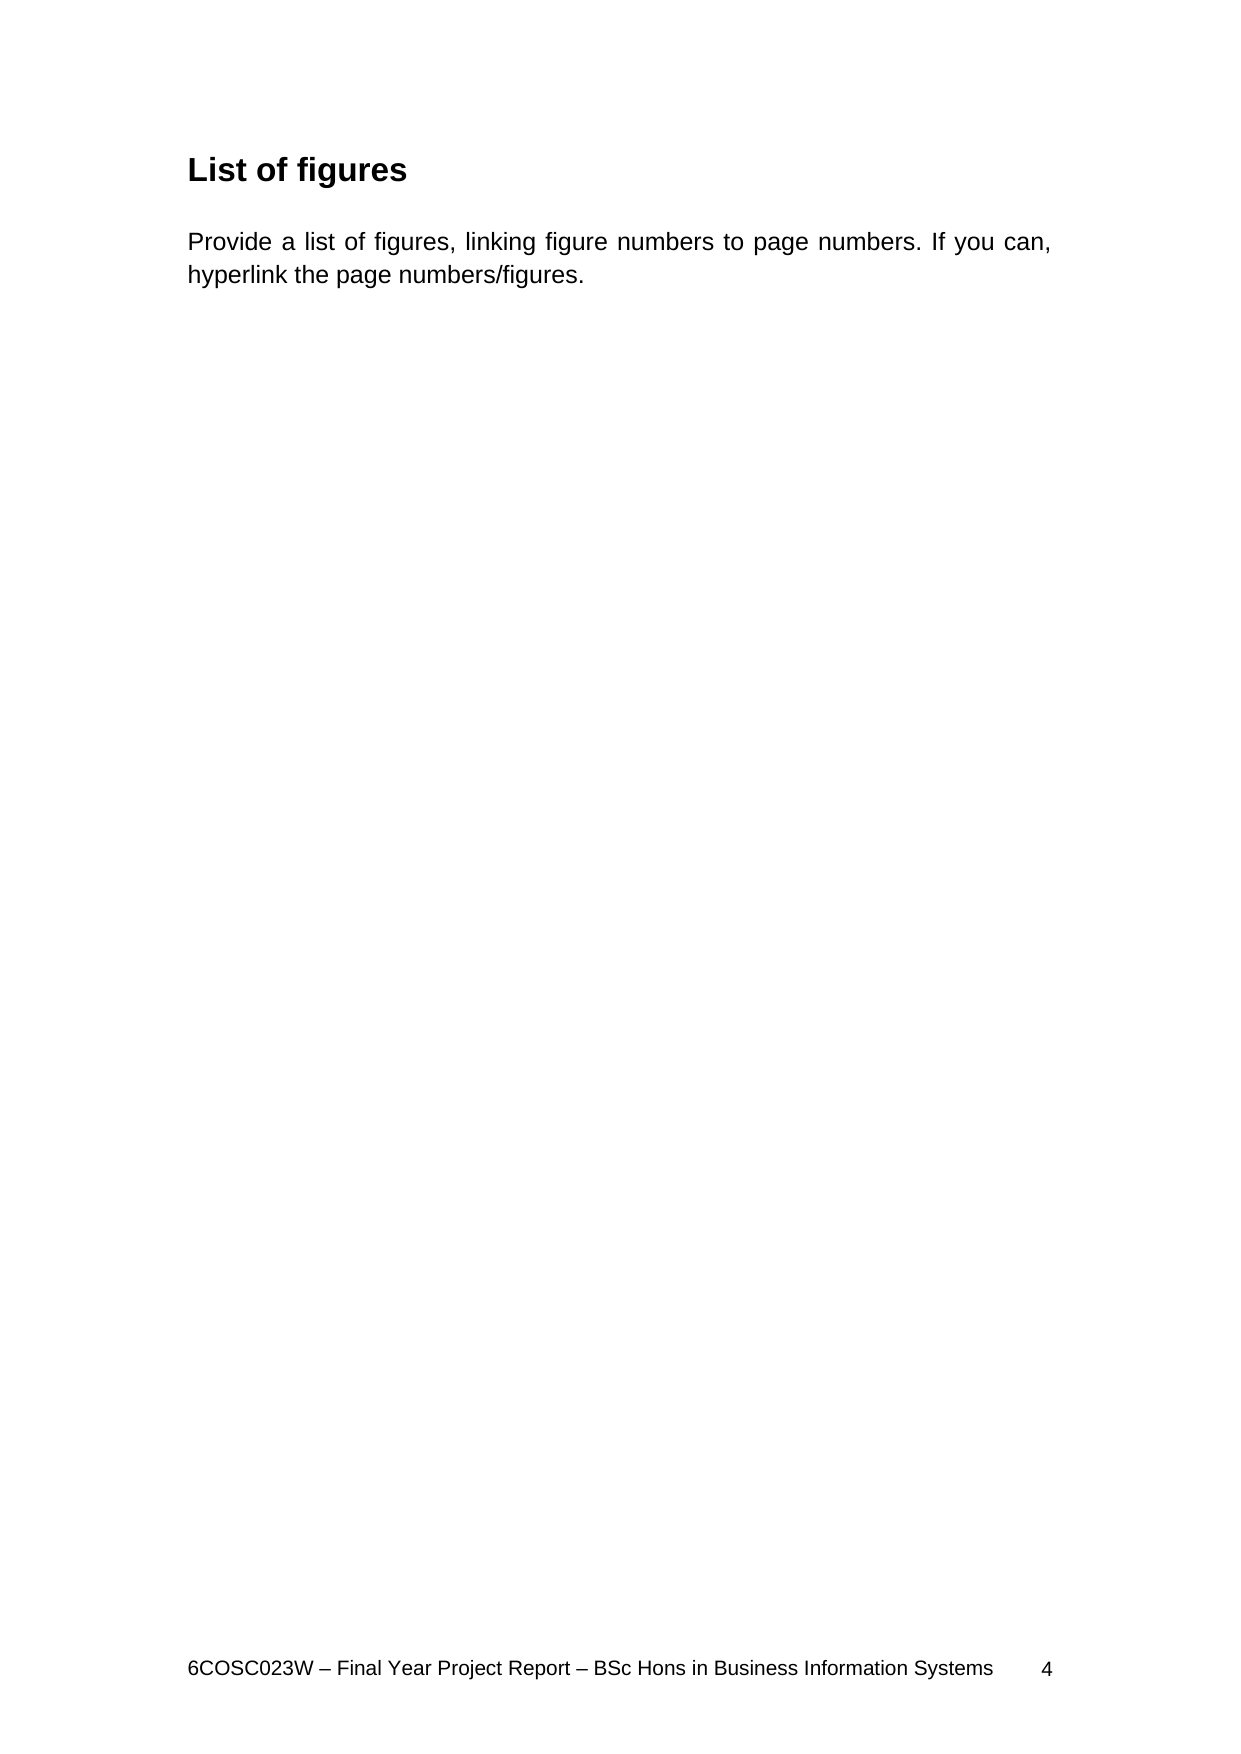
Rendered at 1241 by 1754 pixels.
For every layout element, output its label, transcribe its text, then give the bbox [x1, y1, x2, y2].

text Provide a list of figures, linking figure numbers to page numbers. If you can, hyperlink the page numbers/figures. [187, 227, 1053, 289]
subtitle List of figures [187, 150, 1053, 188]
